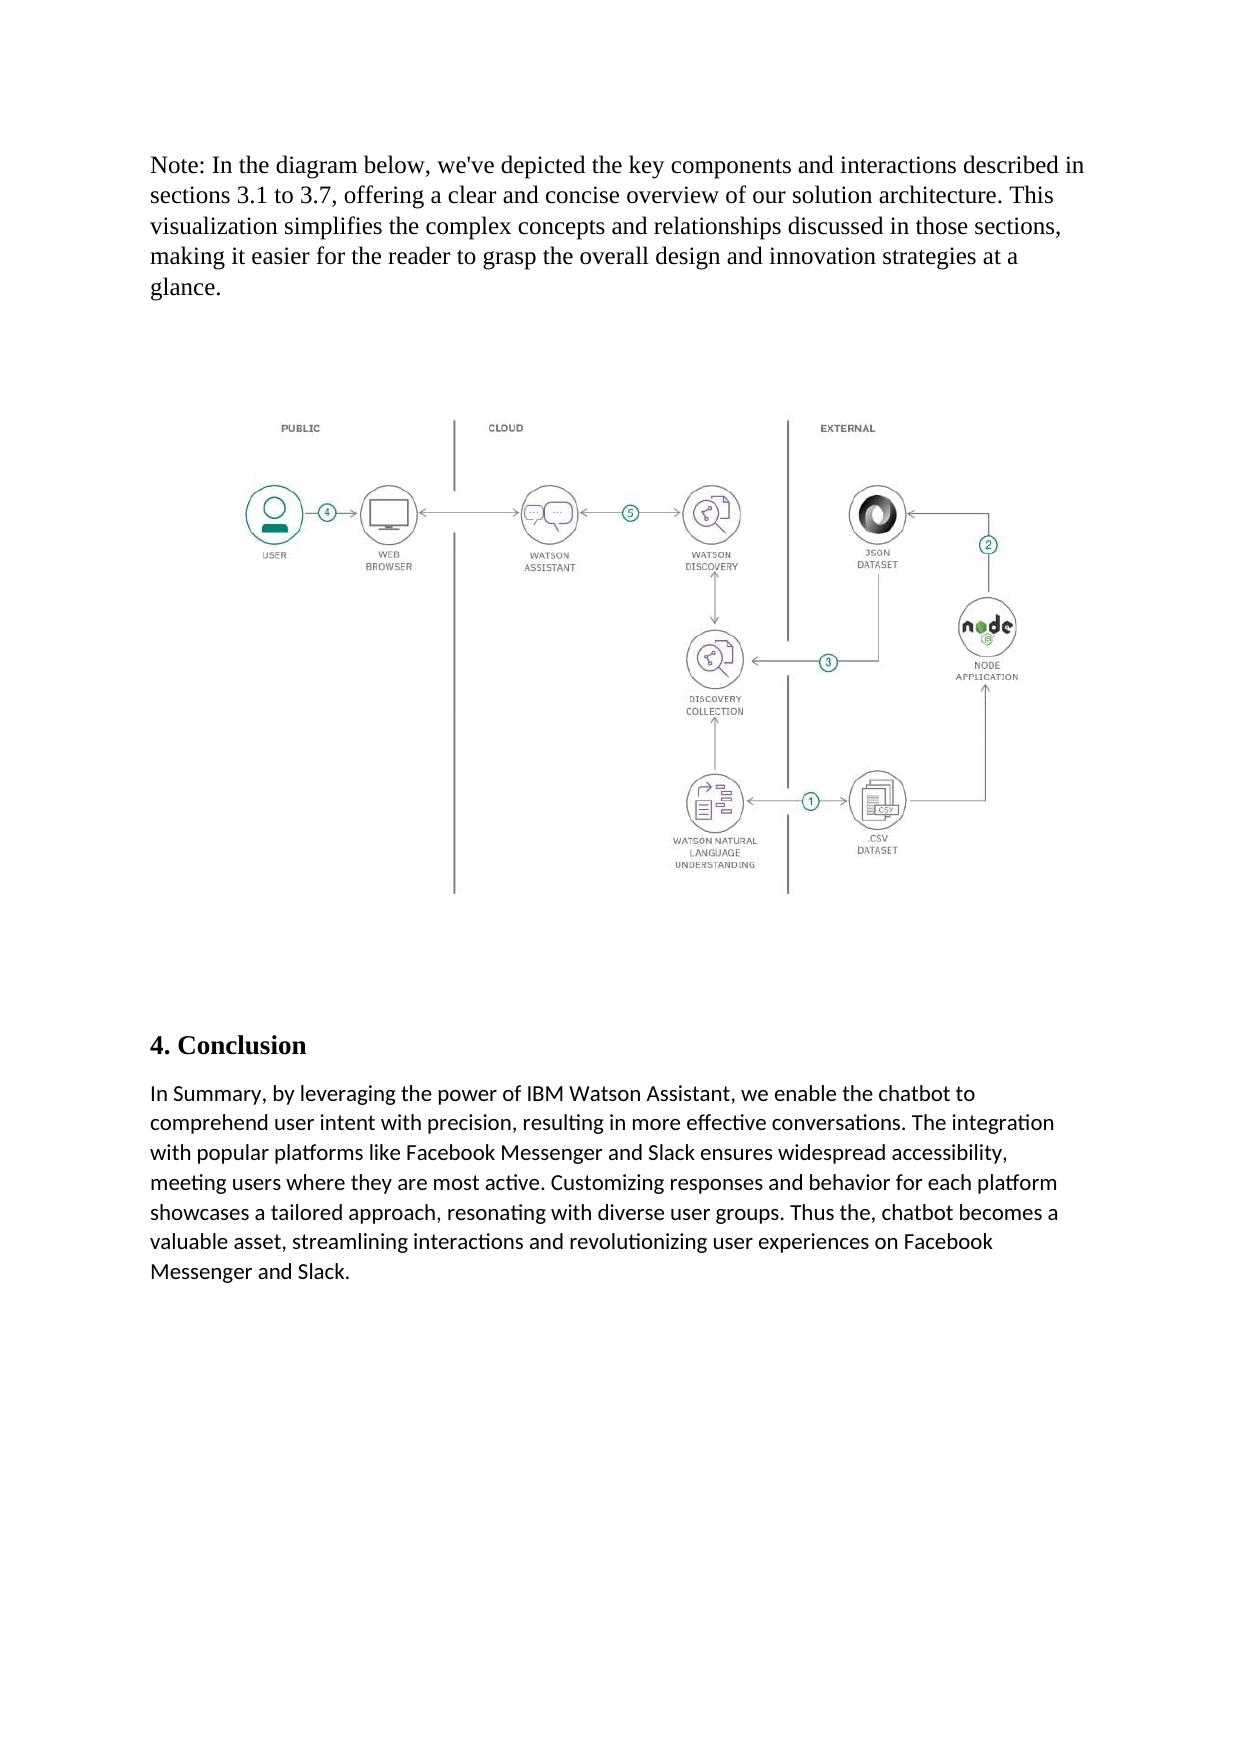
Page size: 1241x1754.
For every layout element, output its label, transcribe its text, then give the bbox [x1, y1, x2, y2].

text Note: In the diagram below, we've depicted the key components and interactions described in sections 3.1 to 3.7, offering a clear and concise overview of our solution architecture. This visualization simplifies the complex concepts and relationships discussed in those sections, making it easier for the reader to grasp the overall design and innovation strategies at a glance. [150, 150, 1090, 300]
text 4. Conclusion [150, 1029, 1090, 1060]
picture [150, 368, 1117, 965]
text In Summary, by leveraging the power of IBM Watson Assistant, we enable the chatbot to comprehend user intent with precision, resulting in more effective conversations. The integration with popular platforms like Facebook Messenger and Slack ensures widespread accessibility, meeting users where they are most active. Customizing responses and behavior for each platform showcases a tailored approach, resonating with diverse user groups. Thus the, chatbot becomes a valuable asset, streamlining interactions and revolutionizing user experiences on Facebook Messenger and Slack. [150, 1079, 1090, 1285]
